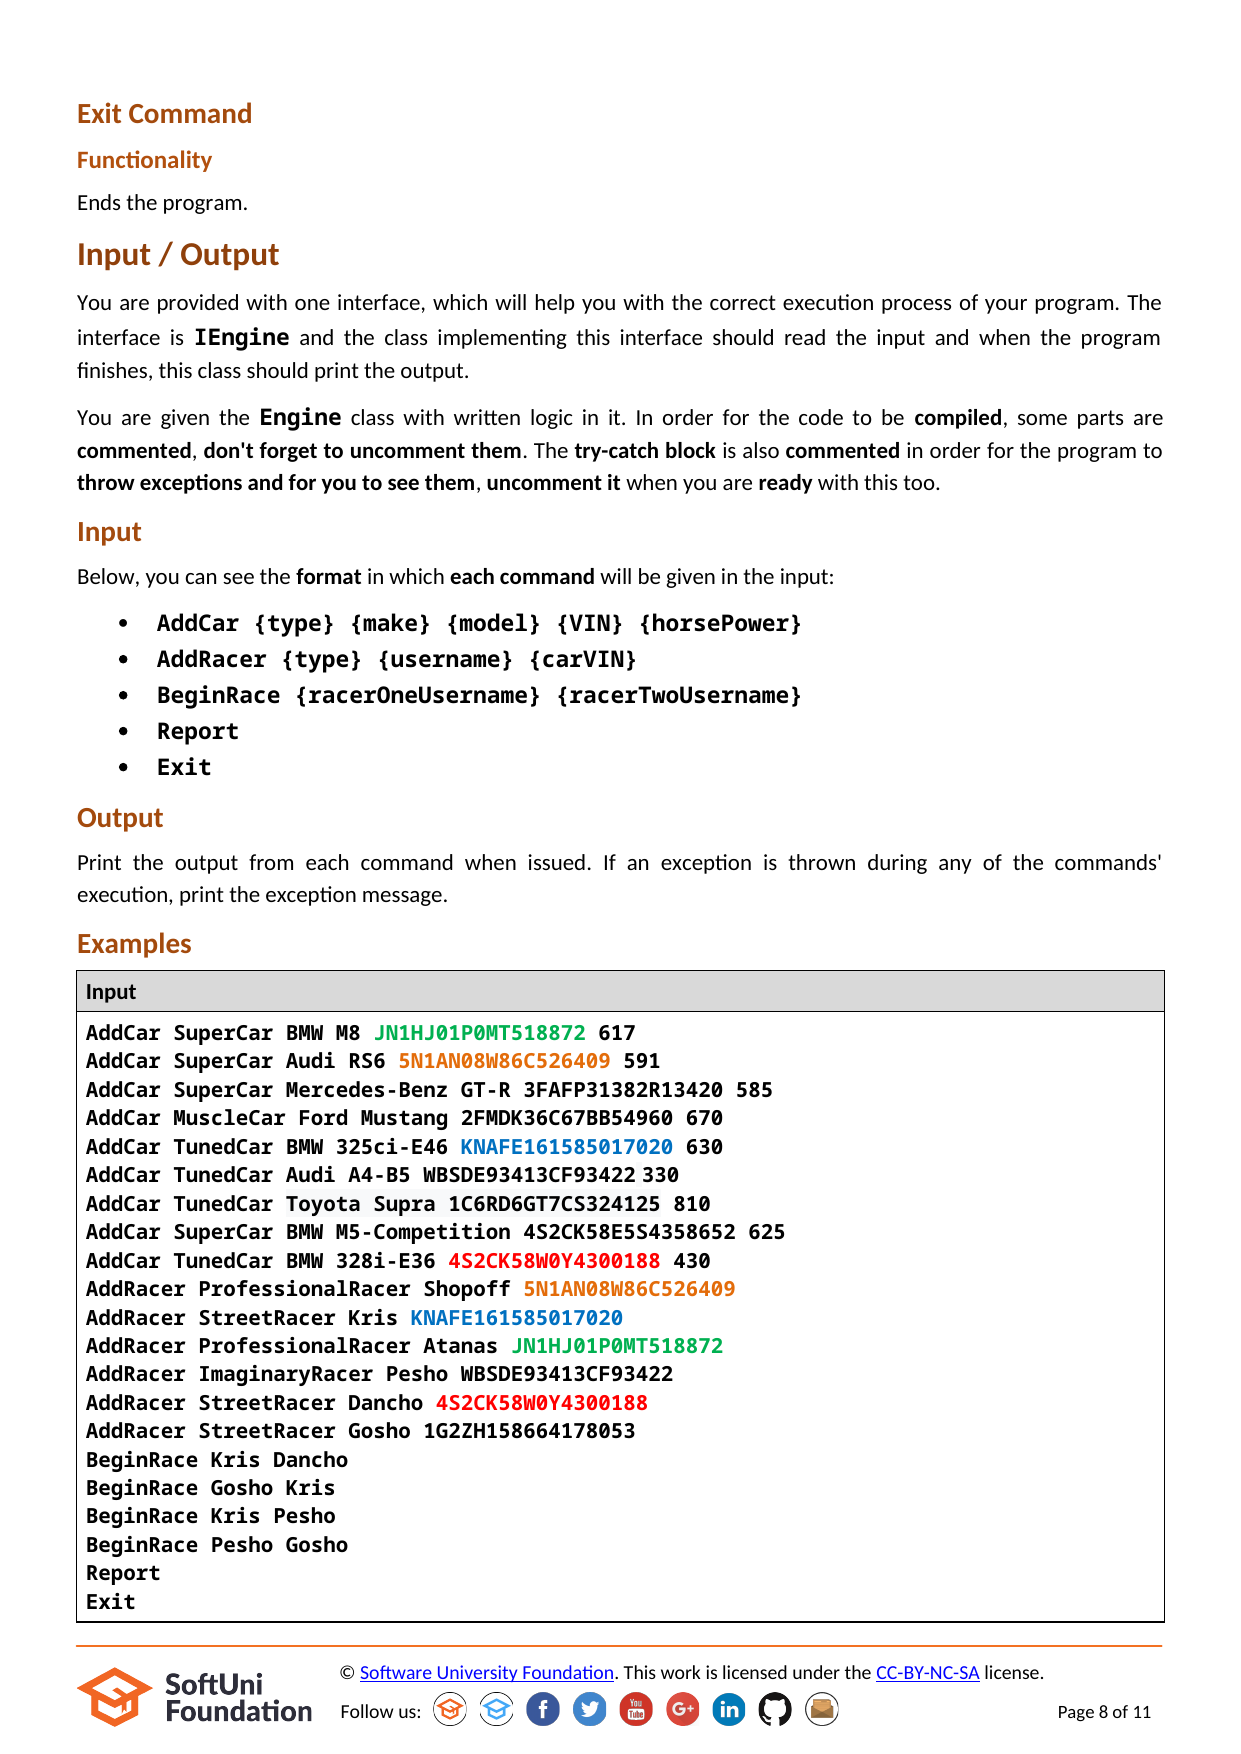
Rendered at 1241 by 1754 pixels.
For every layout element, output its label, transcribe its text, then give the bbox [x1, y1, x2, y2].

list Report [119, 715, 1163, 746]
picture [805, 1692, 839, 1726]
picture [712, 1693, 722, 1703]
picture [736, 1693, 746, 1703]
text Ends the program. [77, 188, 1163, 216]
picture [758, 1692, 792, 1726]
subtitle Input [77, 513, 1163, 548]
subtitle Input / Output [77, 233, 1163, 273]
list BeginRace {racerOneUsername} {racerTwoUsername} [119, 679, 1163, 710]
text You are given the Engine class with written logic in it. In order for the code to be compiled, some parts are commented, don't forget to uncomment them. The try-catch block is also commented in order for the program to throw exceptions and for you to see them, uncomment it when you are ready with this too. [77, 401, 1163, 496]
text You are provided with one interface, which will help you with the correct execution process of your program. The interface is IEngine and the class implementing this interface should read the input and when the program finishes, this class should print the output. [77, 288, 1163, 384]
text Below, you can see the format in which each command will be given in the input: [77, 562, 1163, 590]
subtitle Examples [77, 925, 1163, 961]
list AddCar {type} {make} {model} {VIN} {horsePower} [119, 607, 1163, 638]
subtitle Functionality [77, 145, 1163, 175]
picture [727, 1707, 738, 1717]
picture [526, 1692, 560, 1726]
list AddRacer {type} {username} {carVIN} [119, 643, 1163, 674]
picture [76, 1667, 312, 1727]
picture [573, 1692, 607, 1726]
picture [736, 1716, 746, 1726]
picture [433, 1692, 467, 1726]
list Exit [119, 751, 1163, 782]
picture [480, 1692, 513, 1726]
picture [619, 1692, 653, 1726]
table_cell AddCar SuperCar BMW M8 JN1HJ01P0MT518872 617 AddCar SuperCar Audi RS6 5N1AN08W86C526409 591 AddCar SuperCar Mercedes-Benz GT-R 3FAFP31382R13420 585 AddCar MuscleCar Ford Mustang 2FMDK36C67BB54960 670 AddCar TunedCar BMW 325ci-E46 KNAFE161585017020 630 AddCar TunedCar Audi A4-B5 WBSDE93413CF93422 330 AddCar TunedCar Toyota Supra 1C6RD6GT7CS324125 810 AddCar SuperCar BMW M5-Competition 4S2CK58E5S4358652 625 AddCar TunedCar BMW 328i-E36 4S2CK58W0Y4300188 430 AddRacer ProfessionalRacer Shopoff 5N1AN08W86C526409 AddRacer StreetRacer Kris KNAFE161585017020 AddRacer ProfessionalRacer Atanas JN1HJ01P0MT518872 AddRacer ImaginaryRacer Pesho WBSDE93413CF93422 AddRacer StreetRacer Dancho 4S2CK58W0Y4300188 AddRacer StreetRacer Gosho 1G2ZH158664178053 BeginRace Kris Dancho BeginRace Gosho Kris BeginRace Kris Pesho BeginRace Pesho Gosho Report Exit [77, 1012, 1164, 1621]
picture [712, 1716, 722, 1726]
table_header Input [77, 971, 1164, 1011]
subtitle Exit Command [77, 95, 1163, 131]
subtitle Output [77, 799, 1163, 835]
picture [666, 1692, 700, 1726]
text Print the output from each command when issued. If an exception is thrown during any of the commands' execution, print the exception message. [77, 848, 1163, 908]
